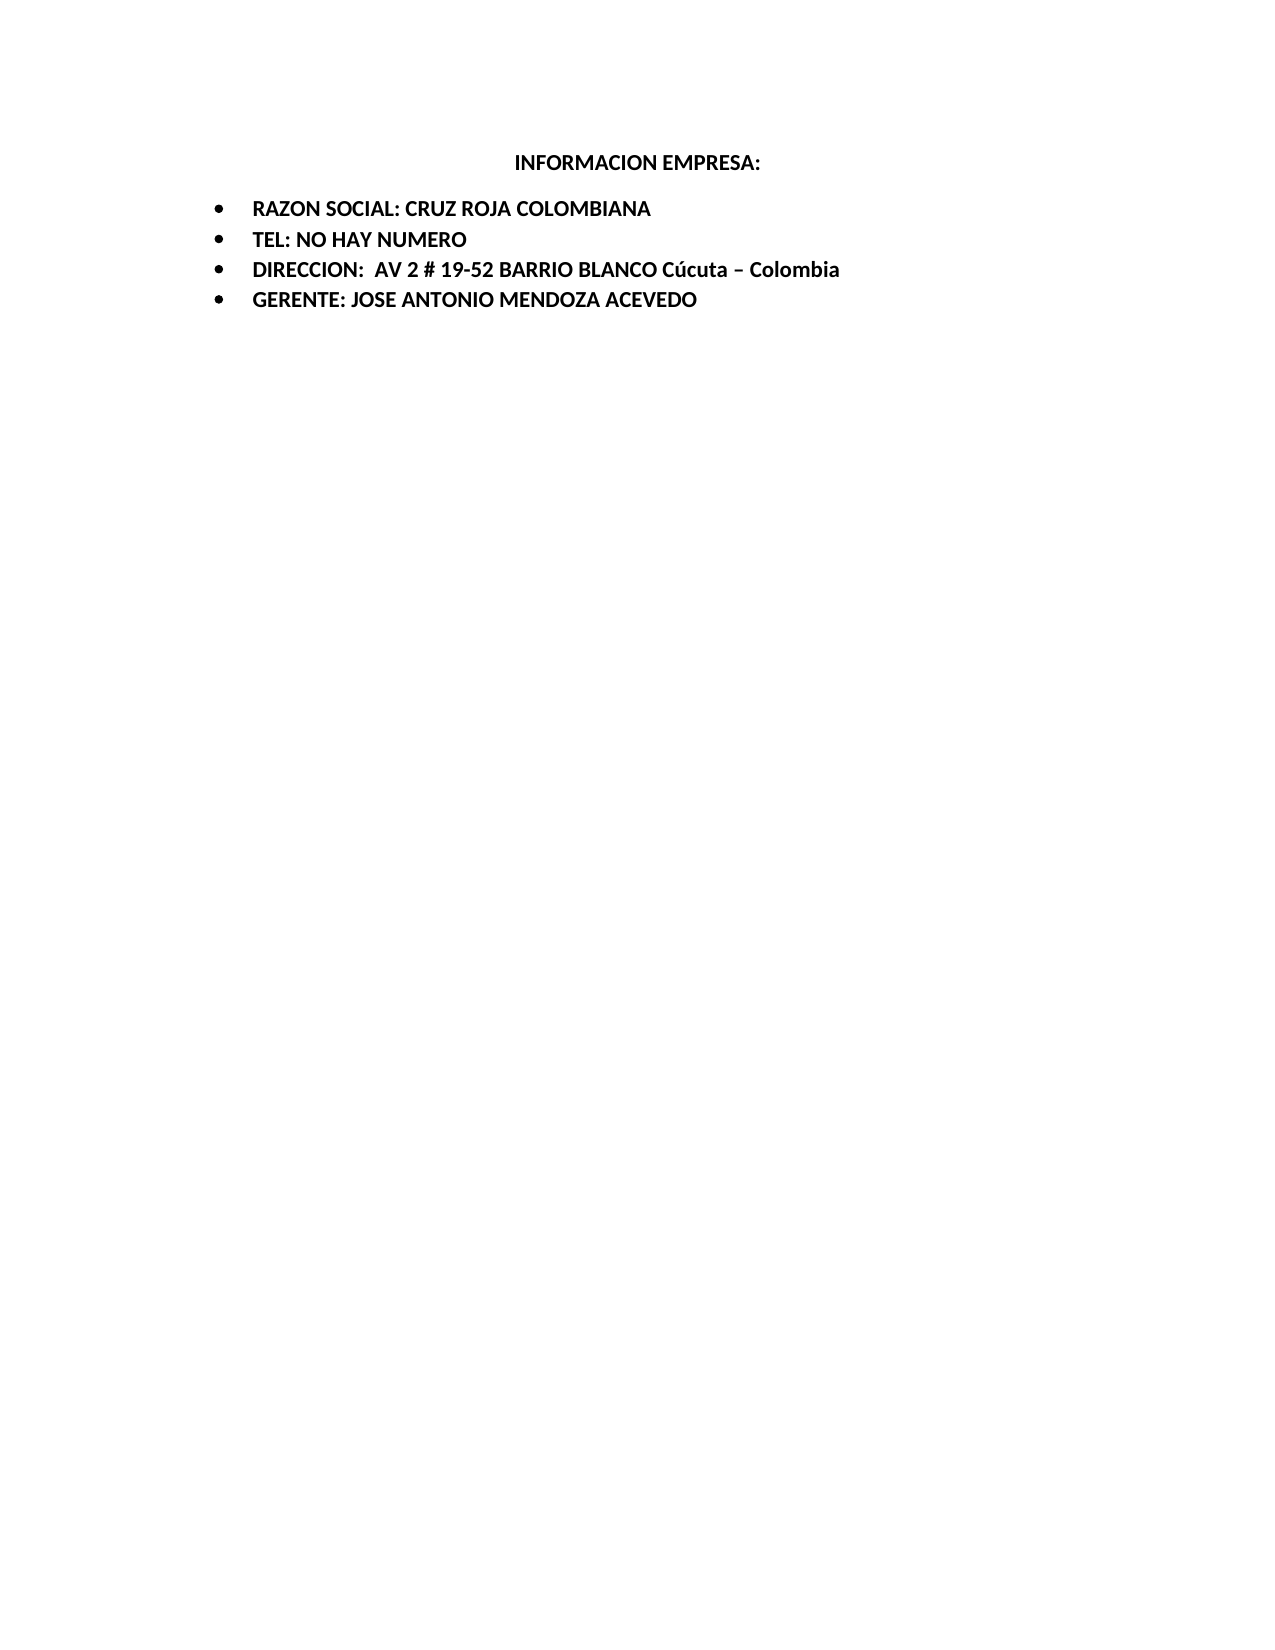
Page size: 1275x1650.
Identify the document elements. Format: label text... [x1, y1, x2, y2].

list GERENTE: JOSE ANTONIO MENDOZA ACEVEDO [215, 285, 1098, 313]
list TEL: NO HAY NUMERO [215, 225, 1098, 253]
list DIRECCION: AV 2 # 19-52 BARRIO BLANCO Cúcuta – Colombia [215, 255, 1098, 283]
list RAZON SOCIAL: CRUZ ROJA COLOMBIANA [215, 194, 1098, 222]
text INFORMACION EMPRESA: [177, 148, 1098, 176]
